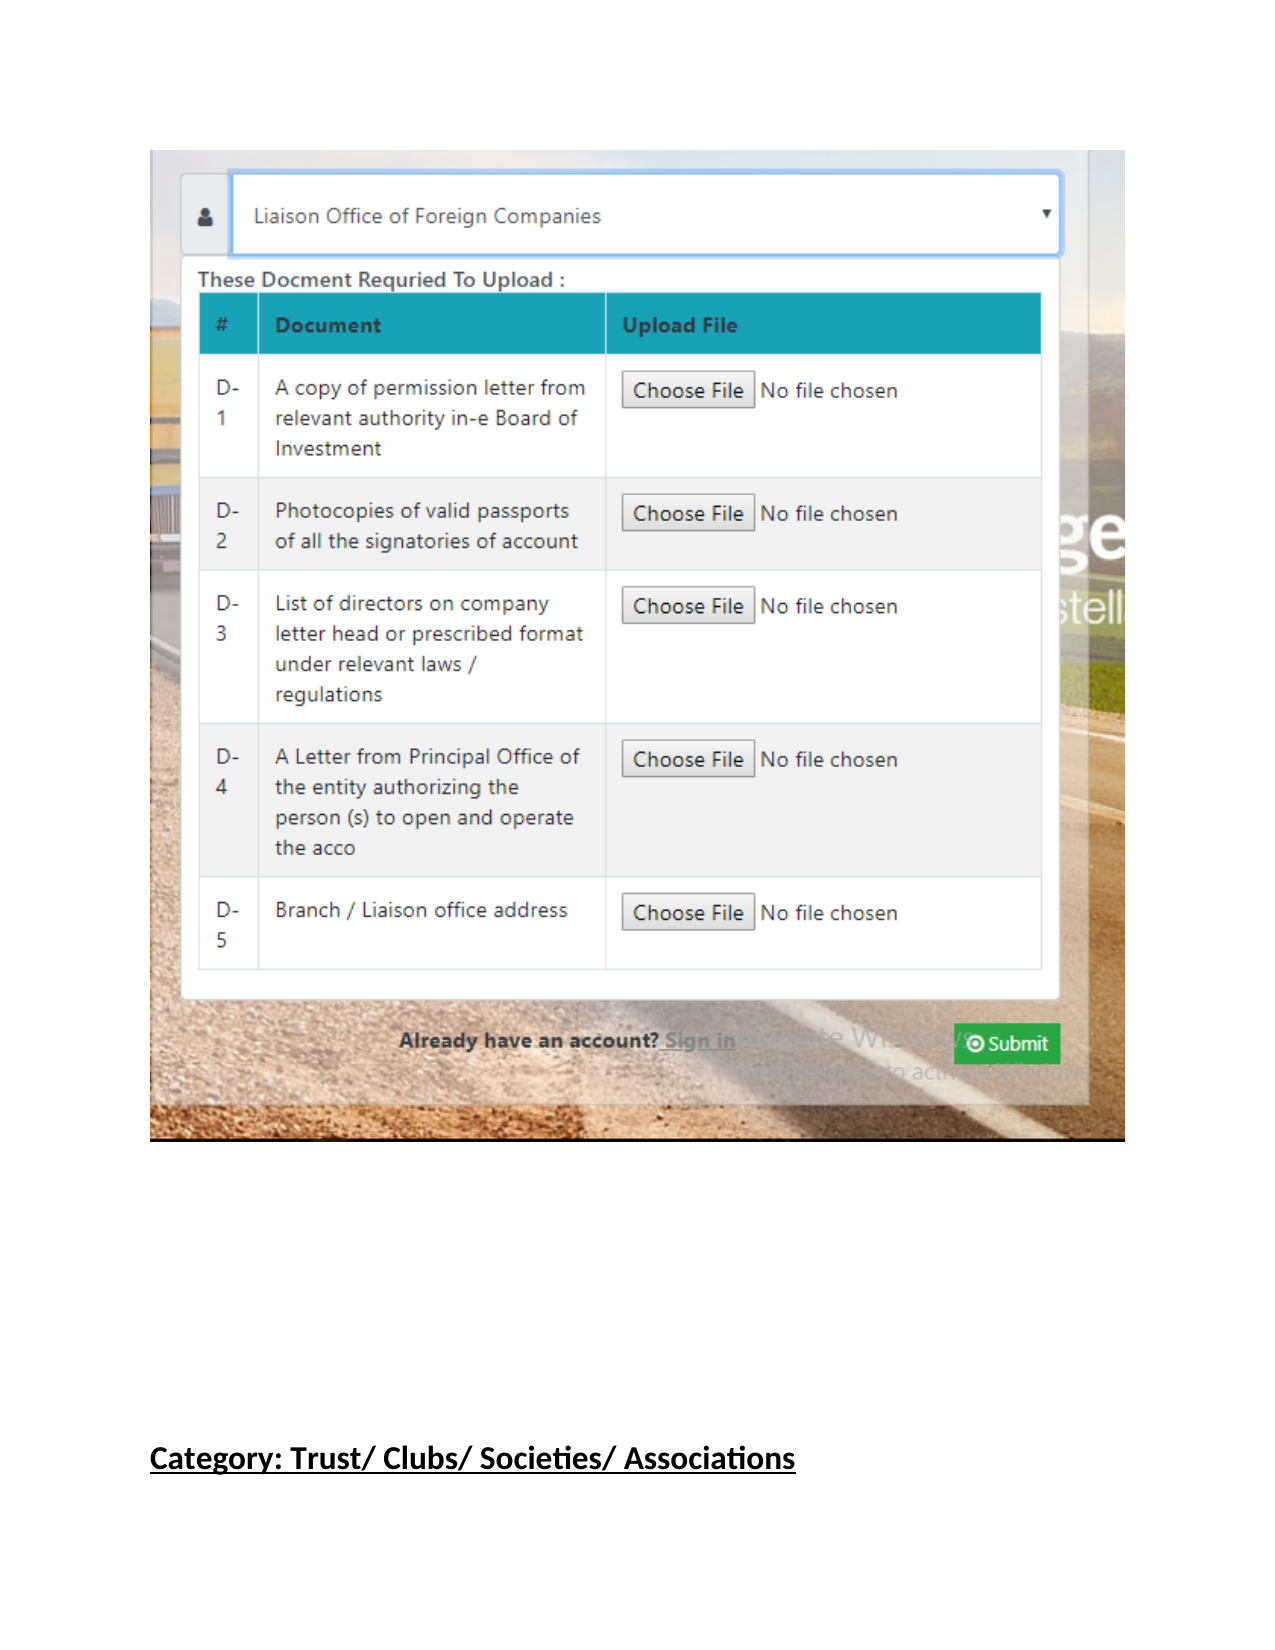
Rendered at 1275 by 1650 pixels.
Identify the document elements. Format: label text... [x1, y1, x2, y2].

picture [150, 150, 1125, 1142]
text Category: Trust/ Clubs/ Societies/ Associations [150, 1437, 1125, 1478]
